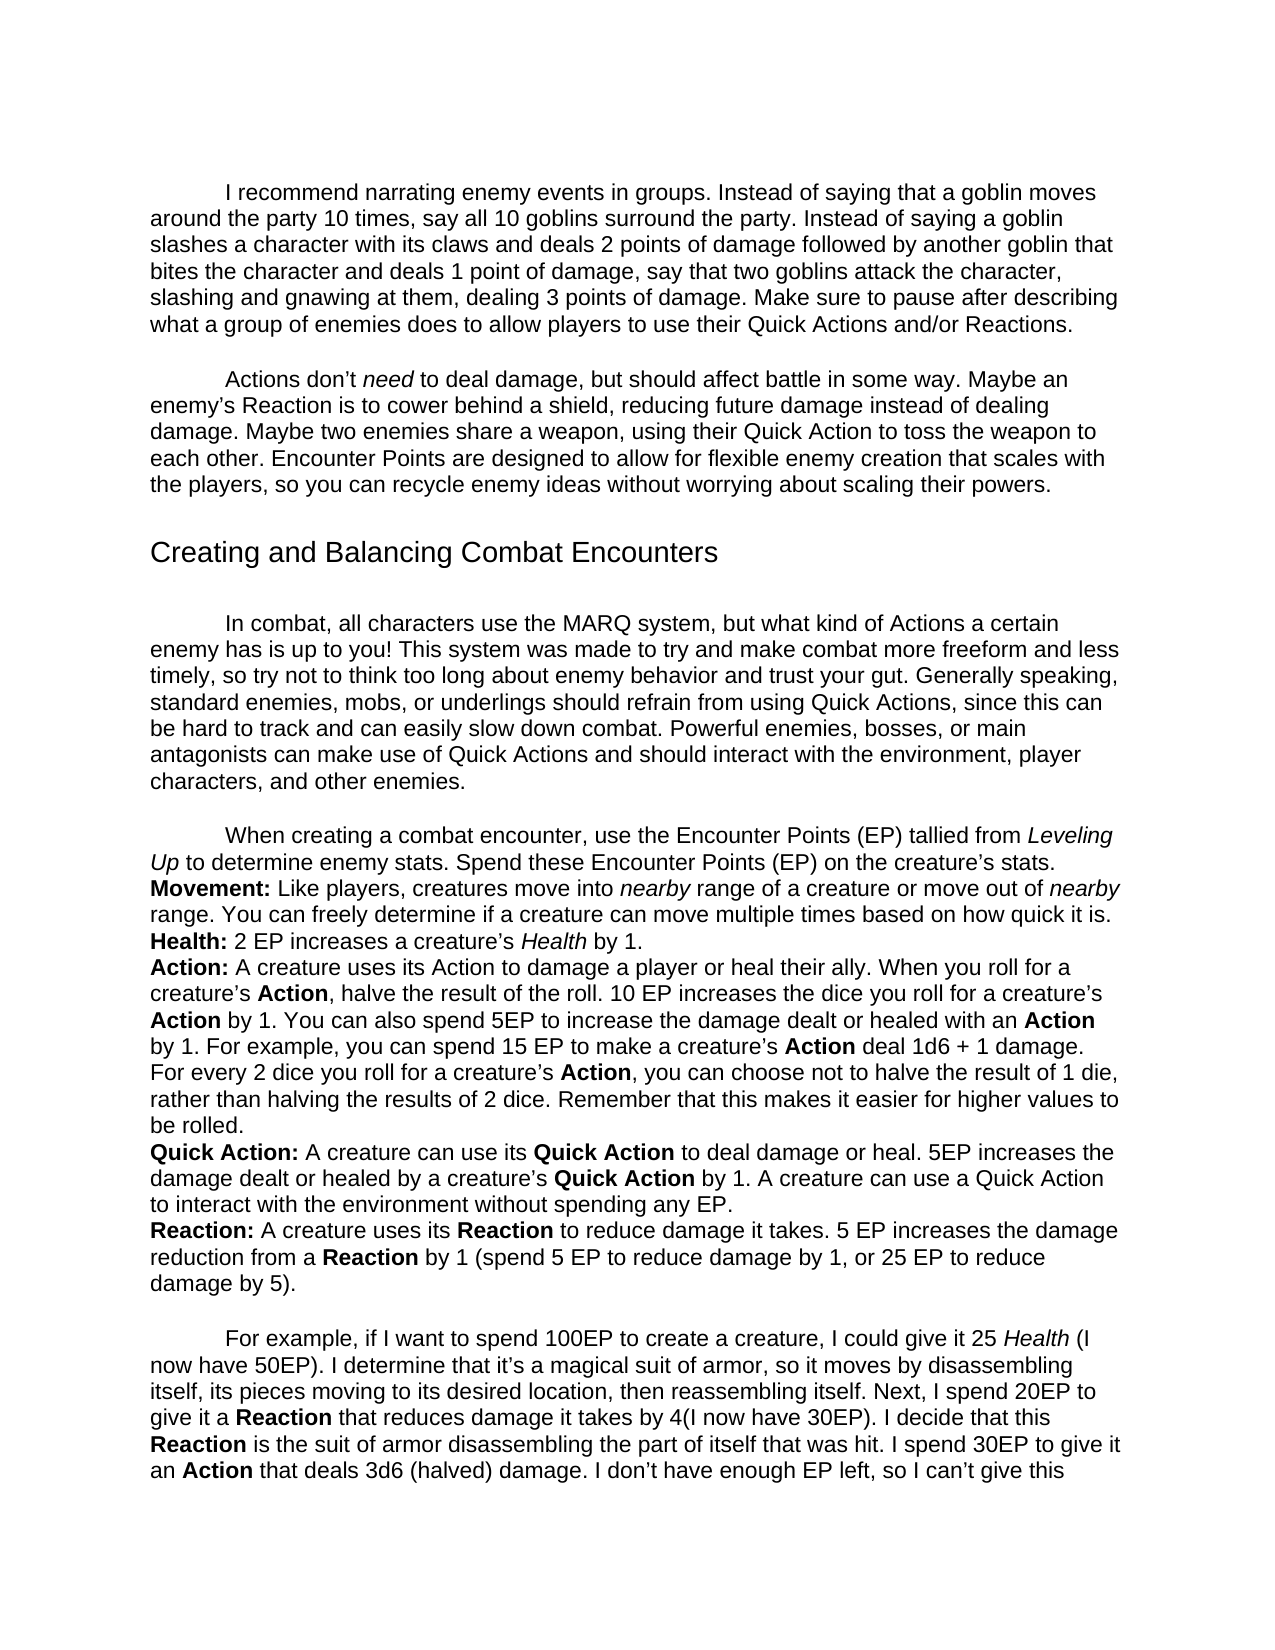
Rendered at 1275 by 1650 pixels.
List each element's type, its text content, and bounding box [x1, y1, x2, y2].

text Action: A creature uses its Action to damage a player or heal their ally. When you roll for a creature’s Action, halve the result of the roll. 10 EP increases the dice you roll for a creature’s Action by 1. You can also spend 5EP to increase the damage dealt or healed with an Action by 1. For example, you can spend 15 EP to make a creature’s Action deal 1d6 + 1 damage. [150, 954, 1125, 1059]
text Creating and Balancing Combat Encounters [150, 535, 1125, 568]
text I recommend narrating enemy events in groups. Instead of saying that a goblin moves around the party 10 times, say all 10 goblins surround the party. Instead of saying a goblin slashes a character with its claws and deals 2 points of damage followed by another goblin that bites the character and deals 1 point of damage, say that two goblins attack the character, slashing and gnawing at them, dealing 3 points of damage. Make sure to pause after describing what a group of enemies does to allow players to use their Quick Actions and/or Reactions. [150, 179, 1125, 337]
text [150, 1325, 1125, 1483]
text Health: 2 EP increases a creature’s Health by 1. [150, 928, 1125, 954]
text In combat, all characters use the MARQ system, but what kind of Actions a certain enemy has is up to you! This system was made to try and make combat more freeform and less timely, so try not to think too long about enemy behavior and trust your gut. Generally speaking, standard enemies, mobs, or underlings should refrain from using Quick Actions, since this can be hard to track and can easily slow down combat. Powerful enemies, bosses, or main antagonists can make use of Quick Actions and should interact with the environment, player characters, and other enemies. [150, 610, 1125, 794]
text For every 2 dice you roll for a creature’s Action, you can choose not to halve the result of 1 die, rather than halving the results of 2 dice. Remember that this makes it easier for higher values to be rolled. [150, 1059, 1125, 1138]
text Movement: Like players, creatures move into nearby range of a creature or move out of nearby range. You can freely determine if a creature can move multiple times based on how quick it is. [150, 875, 1125, 928]
text Actions don’t need to deal damage, but should affect battle in some way. Maybe an enemy’s Reaction is to cower behind a shield, reducing future damage instead of dealing damage. Maybe two enemies share a weapon, using their Quick Action to toss the weapon to each other. Encounter Points are designed to allow for flexible enemy creation that scales with the players, so you can recycle enemy ideas without worrying about scaling their powers. [150, 366, 1125, 497]
text When creating a combat encounter, use the Encounter Points (EP) tallied from Leveling Up to determine enemy stats. Spend these Encounter Points (EP) on the creature’s stats. [150, 822, 1125, 875]
text Reaction: A creature uses its Reaction to reduce damage it takes. 5 EP increases the damage reduction from a Reaction by 1 (spend 5 EP to reduce damage by 1, or 25 EP to reduce damage by 5). [150, 1217, 1125, 1297]
text Quick Action: A creature can use its Quick Action to deal damage or heal. 5EP increases the damage dealt or healed by a creature’s Quick Action by 1. A creature can use a Quick Action to interact with the environment without spending any EP. [150, 1138, 1125, 1217]
